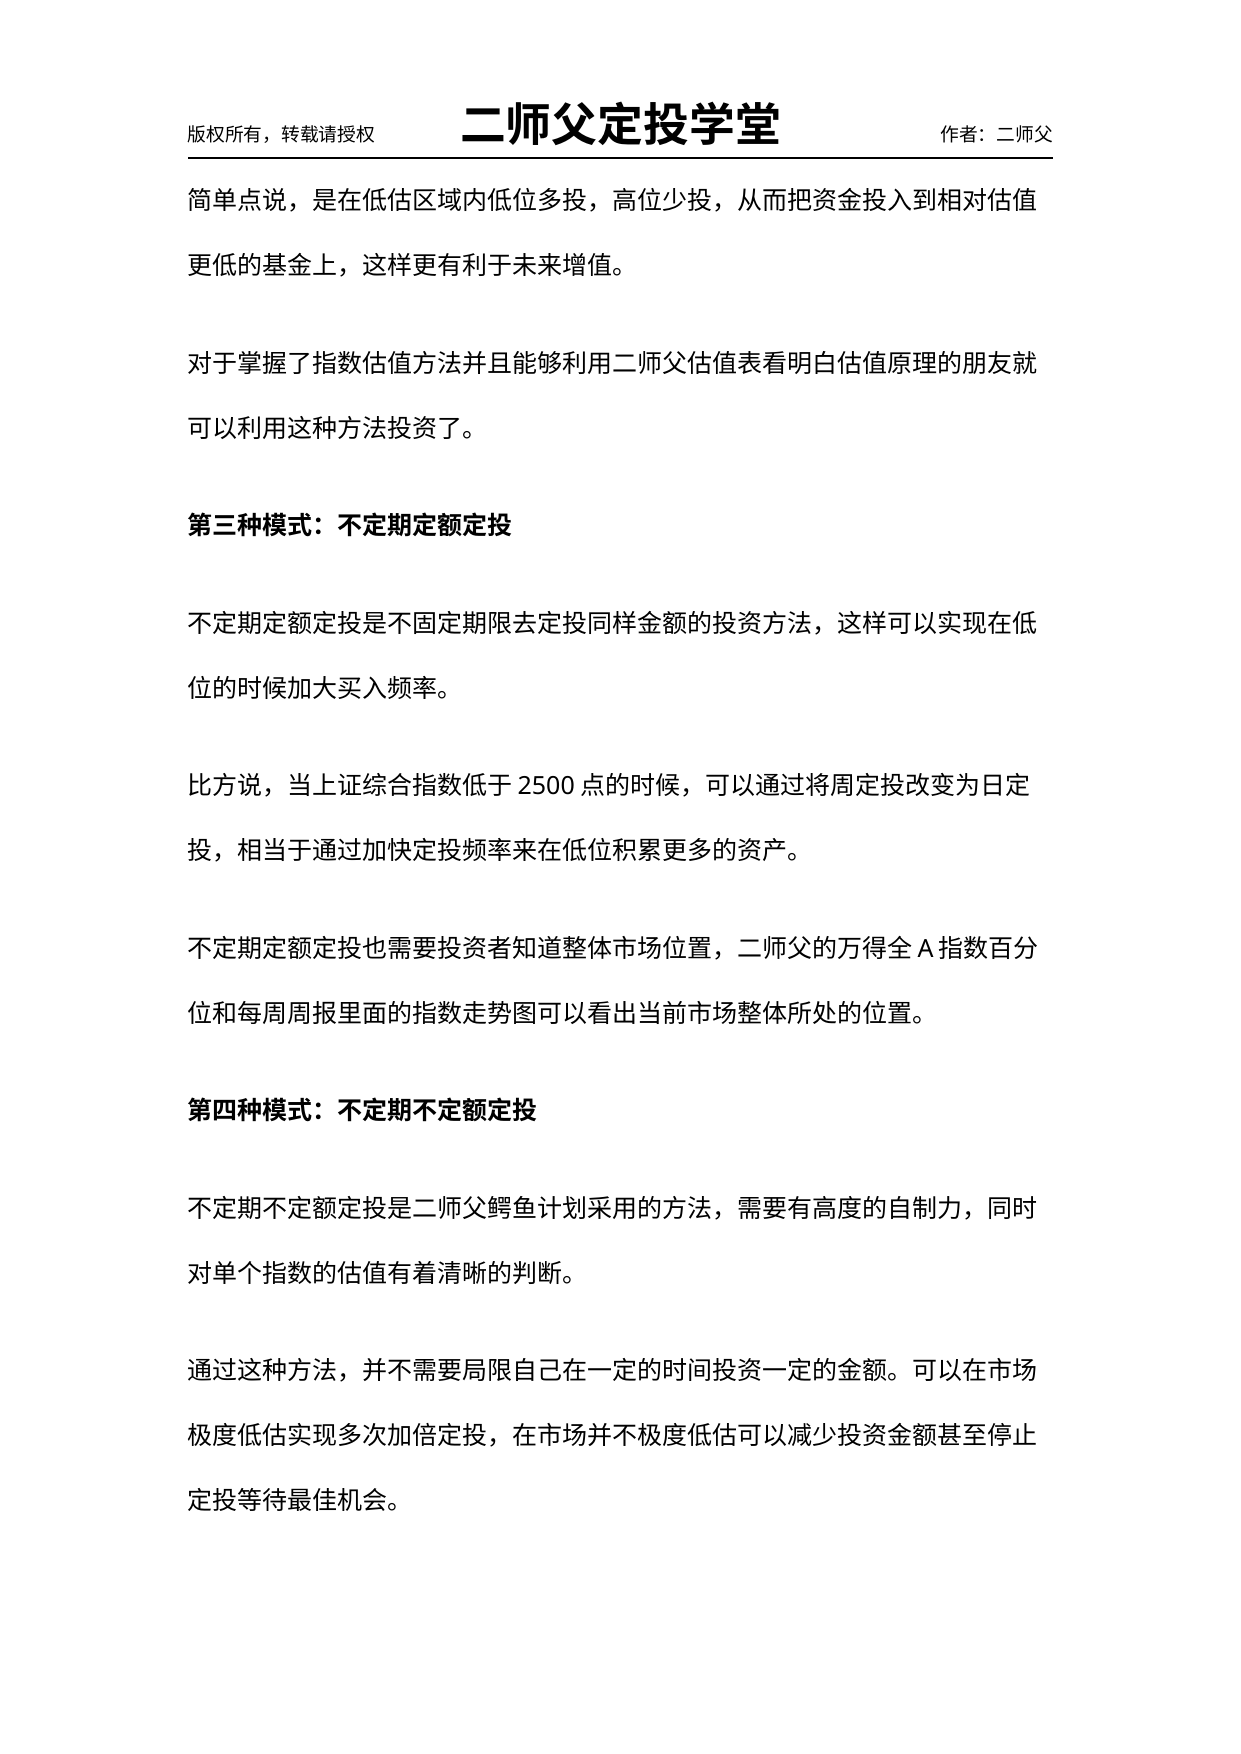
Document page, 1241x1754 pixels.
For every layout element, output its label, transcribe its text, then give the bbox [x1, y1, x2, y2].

text 不定期不定额定投是二师父鳄鱼计划采用的方法，需要有高度的自制力，同时对单个指数的估值有着清晰的判断。 [187, 1174, 1053, 1304]
text 第四种模式：不定期不定额定投 [187, 1076, 1053, 1141]
text 通过这种方法，并不需要局限自己在一定的时间投资一定的金额。可以在市场极度低估实现多次加倍定投，在市场并不极度低估可以减少投资金额甚至停止定投等待最佳机会。 [187, 1336, 1053, 1531]
text 不定期定额定投也需要投资者知道整体市场位置，二师父的万得全A指数百分位和每周周报里面的指数走势图可以看出当前市场整体所处的位置。 [187, 914, 1053, 1044]
text 简单点说，是在低估区域内低位多投，高位少投，从而把资金投入到相对估值更低的基金上，这样更有利于未来增值。 [187, 166, 1053, 296]
text 对于掌握了指数估值方法并且能够利用二师父估值表看明白估值原理的朋友就可以利用这种方法投资了。 [187, 329, 1053, 459]
text 不定期定额定投是不固定期限去定投同样金额的投资方法，这样可以实现在低位的时候加大买入频率。 [187, 589, 1053, 719]
text 第三种模式：不定期定额定投 [187, 491, 1053, 556]
text 比方说，当上证综合指数低于2500点的时候，可以通过将周定投改变为日定投，相当于通过加快定投频率来在低位积累更多的资产。 [187, 751, 1053, 881]
